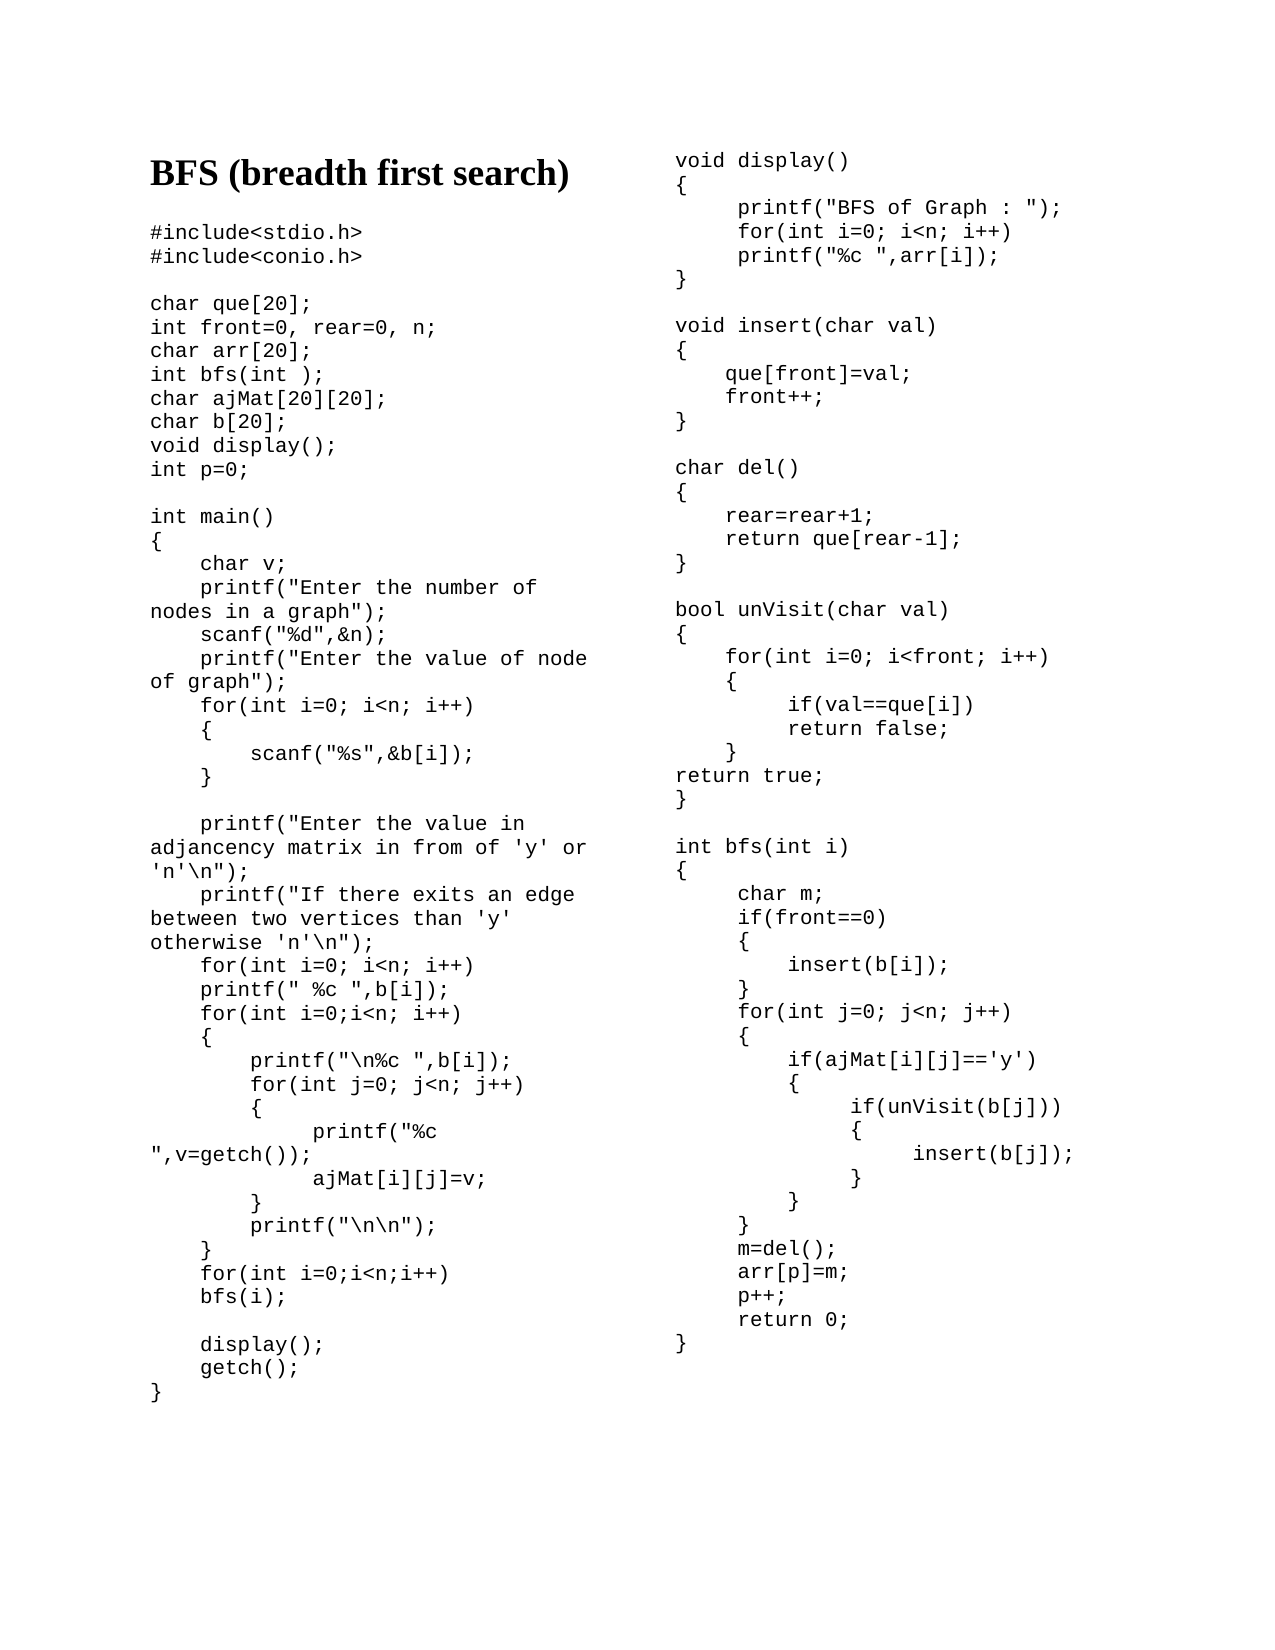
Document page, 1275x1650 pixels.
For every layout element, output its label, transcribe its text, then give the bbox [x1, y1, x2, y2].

text char m; [675, 883, 1125, 907]
text m=del(); [675, 1238, 1125, 1261]
text printf("BFS of Graph : "); [675, 197, 1125, 221]
text p++; [675, 1285, 1125, 1309]
text } [675, 788, 1125, 812]
text void display(); [150, 435, 600, 459]
text char b[20]; [150, 411, 600, 435]
text for(int i=0;i<n;i++) [150, 1263, 600, 1286]
text insert(b[j]); [675, 1143, 1125, 1167]
text return false; [675, 717, 1125, 741]
text } [675, 552, 1125, 576]
text { [675, 174, 1125, 197]
text #include<stdio.h> [150, 222, 600, 246]
text if(ajMat[i][j]=='y') [675, 1048, 1125, 1072]
text for(int i=0; i<n; i++) [150, 955, 600, 979]
text { [675, 930, 1125, 954]
text char v; [150, 553, 600, 577]
text int p=0; [150, 459, 600, 482]
text { [150, 719, 600, 742]
text printf("Enter the value in adjancency matrix in from of 'y' or 'n'\n"); [150, 813, 600, 884]
text ajMat[i][j]=v; [150, 1168, 600, 1192]
text } [675, 410, 1125, 434]
text { [675, 670, 1125, 694]
text void insert(char val) [675, 316, 1125, 339]
text } [150, 1192, 600, 1215]
text printf("Enter the value of node of graph"); [150, 648, 600, 695]
text for(int i=0;i<n; i++) [150, 1003, 600, 1026]
text rear=rear+1; [675, 505, 1125, 528]
text getch(); [150, 1357, 600, 1381]
text } [675, 1190, 1125, 1214]
text { [675, 1072, 1125, 1096]
text } [150, 1381, 600, 1404]
text } [675, 1167, 1125, 1190]
text } [675, 978, 1125, 1001]
text } [675, 1214, 1125, 1238]
text printf("\n%c ",b[i]); [150, 1050, 600, 1073]
text int main() [150, 506, 600, 530]
text { [675, 859, 1125, 883]
text { [150, 1026, 600, 1050]
text if(front==0) [675, 907, 1125, 930]
text printf("\n\n"); [150, 1215, 600, 1239]
text { [675, 1119, 1125, 1143]
text printf("%c ",arr[i]); [675, 244, 1125, 268]
text que[front]=val; [675, 363, 1125, 386]
text insert(b[i]); [675, 954, 1125, 978]
text { [150, 1097, 600, 1121]
text scanf("%d",&n); [150, 624, 600, 648]
text #include<conio.h> [150, 246, 600, 269]
text printf("If there exits an edge between two vertices than 'y' otherwise 'n'\n"); [150, 884, 600, 955]
text } [150, 766, 600, 790]
text arr[p]=m; [675, 1261, 1125, 1285]
text char del() [675, 457, 1125, 481]
text return que[rear-1]; [675, 528, 1125, 552]
text printf("%c ",v=getch()); [150, 1121, 600, 1168]
text } [675, 1332, 1125, 1356]
text printf(" %c ",b[i]); [150, 979, 600, 1003]
text printf("Enter the number of nodes in a graph"); [150, 577, 600, 624]
text for(int j=0; j<n; j++) [675, 1001, 1125, 1025]
text for(int i=0; i<front; i++) [675, 647, 1125, 670]
text display(); [150, 1334, 600, 1357]
text if(unVisit(b[j])) [675, 1096, 1125, 1119]
text for(int i=0; i<n; i++) [150, 695, 600, 719]
text void display() [675, 150, 1125, 174]
text return true; [675, 765, 1125, 788]
text } [150, 1239, 600, 1263]
text for(int j=0; j<n; j++) [150, 1073, 600, 1097]
text { [675, 1025, 1125, 1048]
text { [675, 481, 1125, 505]
text front++; [675, 386, 1125, 410]
text int bfs(int ); [150, 364, 600, 388]
text int front=0, rear=0, n; [150, 317, 600, 341]
text bool unVisit(char val) [675, 599, 1125, 623]
text for(int i=0; i<n; i++) [675, 221, 1125, 244]
text char ajMat[20][20]; [150, 388, 600, 411]
text scanf("%s",&b[i]); [150, 742, 600, 766]
text BFS (breadth first search) [150, 150, 600, 193]
text } [675, 741, 1125, 765]
text { [150, 530, 600, 553]
text if(val==que[i]) [675, 694, 1125, 717]
text return 0; [675, 1309, 1125, 1332]
text { [675, 623, 1125, 647]
text bfs(i); [150, 1286, 600, 1310]
text char arr[20]; [150, 341, 600, 364]
text } [675, 268, 1125, 292]
text { [675, 339, 1125, 363]
text char que[20]; [150, 293, 600, 317]
text int bfs(int i) [675, 836, 1125, 859]
